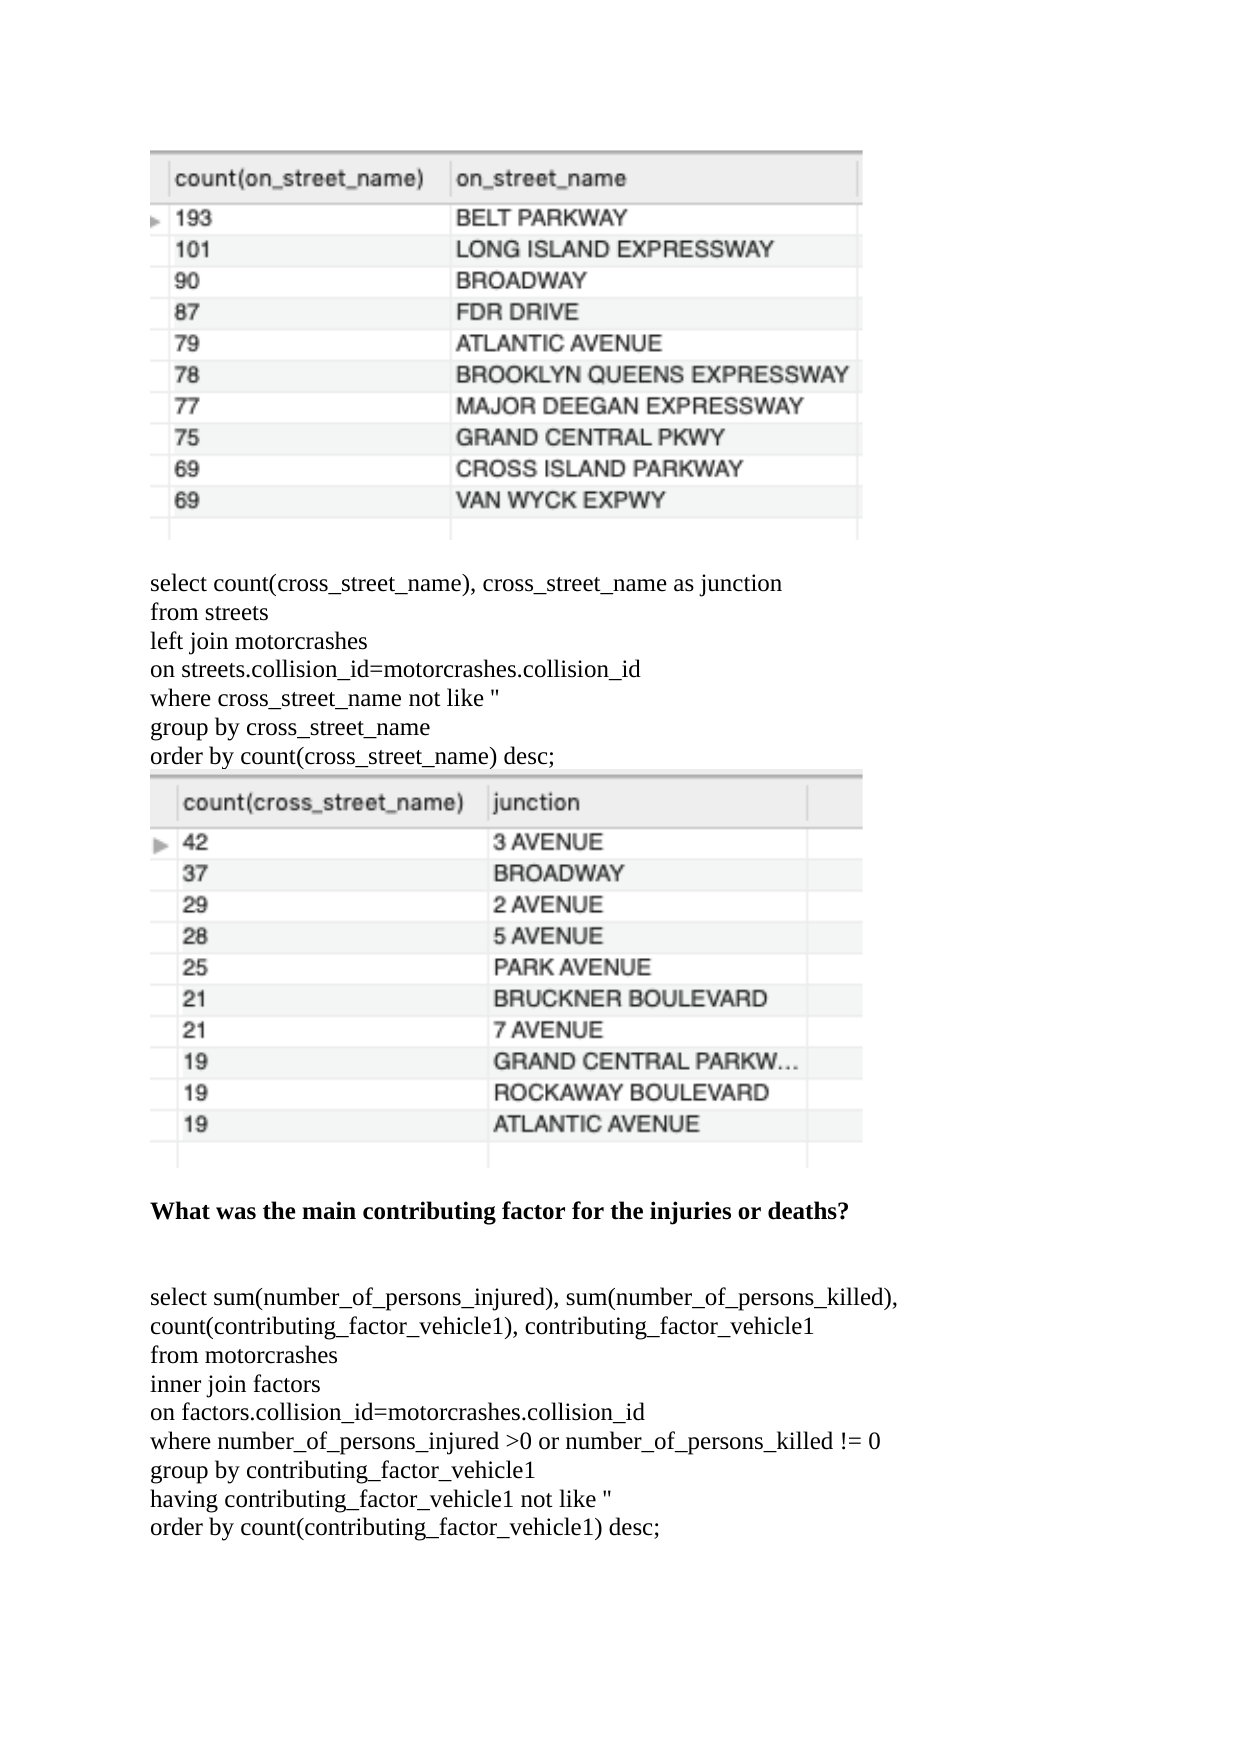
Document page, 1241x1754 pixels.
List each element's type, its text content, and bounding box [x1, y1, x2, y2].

text inner join factors [150, 1369, 1090, 1397]
text order by count(contributing_factor_vehicle1) desc; [150, 1512, 1090, 1541]
text group by cross_street_name [150, 712, 1090, 741]
picture [150, 769, 863, 1168]
text group by contributing_factor_vehicle1 [150, 1455, 1090, 1484]
text on factors.collision_id=motorcrashes.collision_id [150, 1397, 1090, 1426]
text left join motorcrashes [150, 626, 1090, 654]
text order by count(cross_street_name) desc; [150, 741, 1090, 769]
text where cross_street_name not like '' [150, 683, 1090, 712]
text on streets.collision_id=motorcrashes.collision_id [150, 654, 1090, 683]
text What was the main contributing factor for the injuries or deaths? [150, 1196, 1090, 1225]
text having contributing_factor_vehicle1 not like '' [150, 1484, 1090, 1512]
text from motorcrashes [150, 1340, 1090, 1369]
text where number_of_persons_injured >0 or number_of_persons_killed != 0 [150, 1426, 1090, 1455]
text select sum(number_of_persons_injured), sum(number_of_persons_killed), count(contributing_factor_vehicle1), contributing_factor_vehicle1 [150, 1282, 1090, 1340]
text select count(cross_street_name), cross_street_name as junction [150, 568, 1090, 597]
text from streets [150, 597, 1090, 626]
picture [150, 150, 863, 540]
